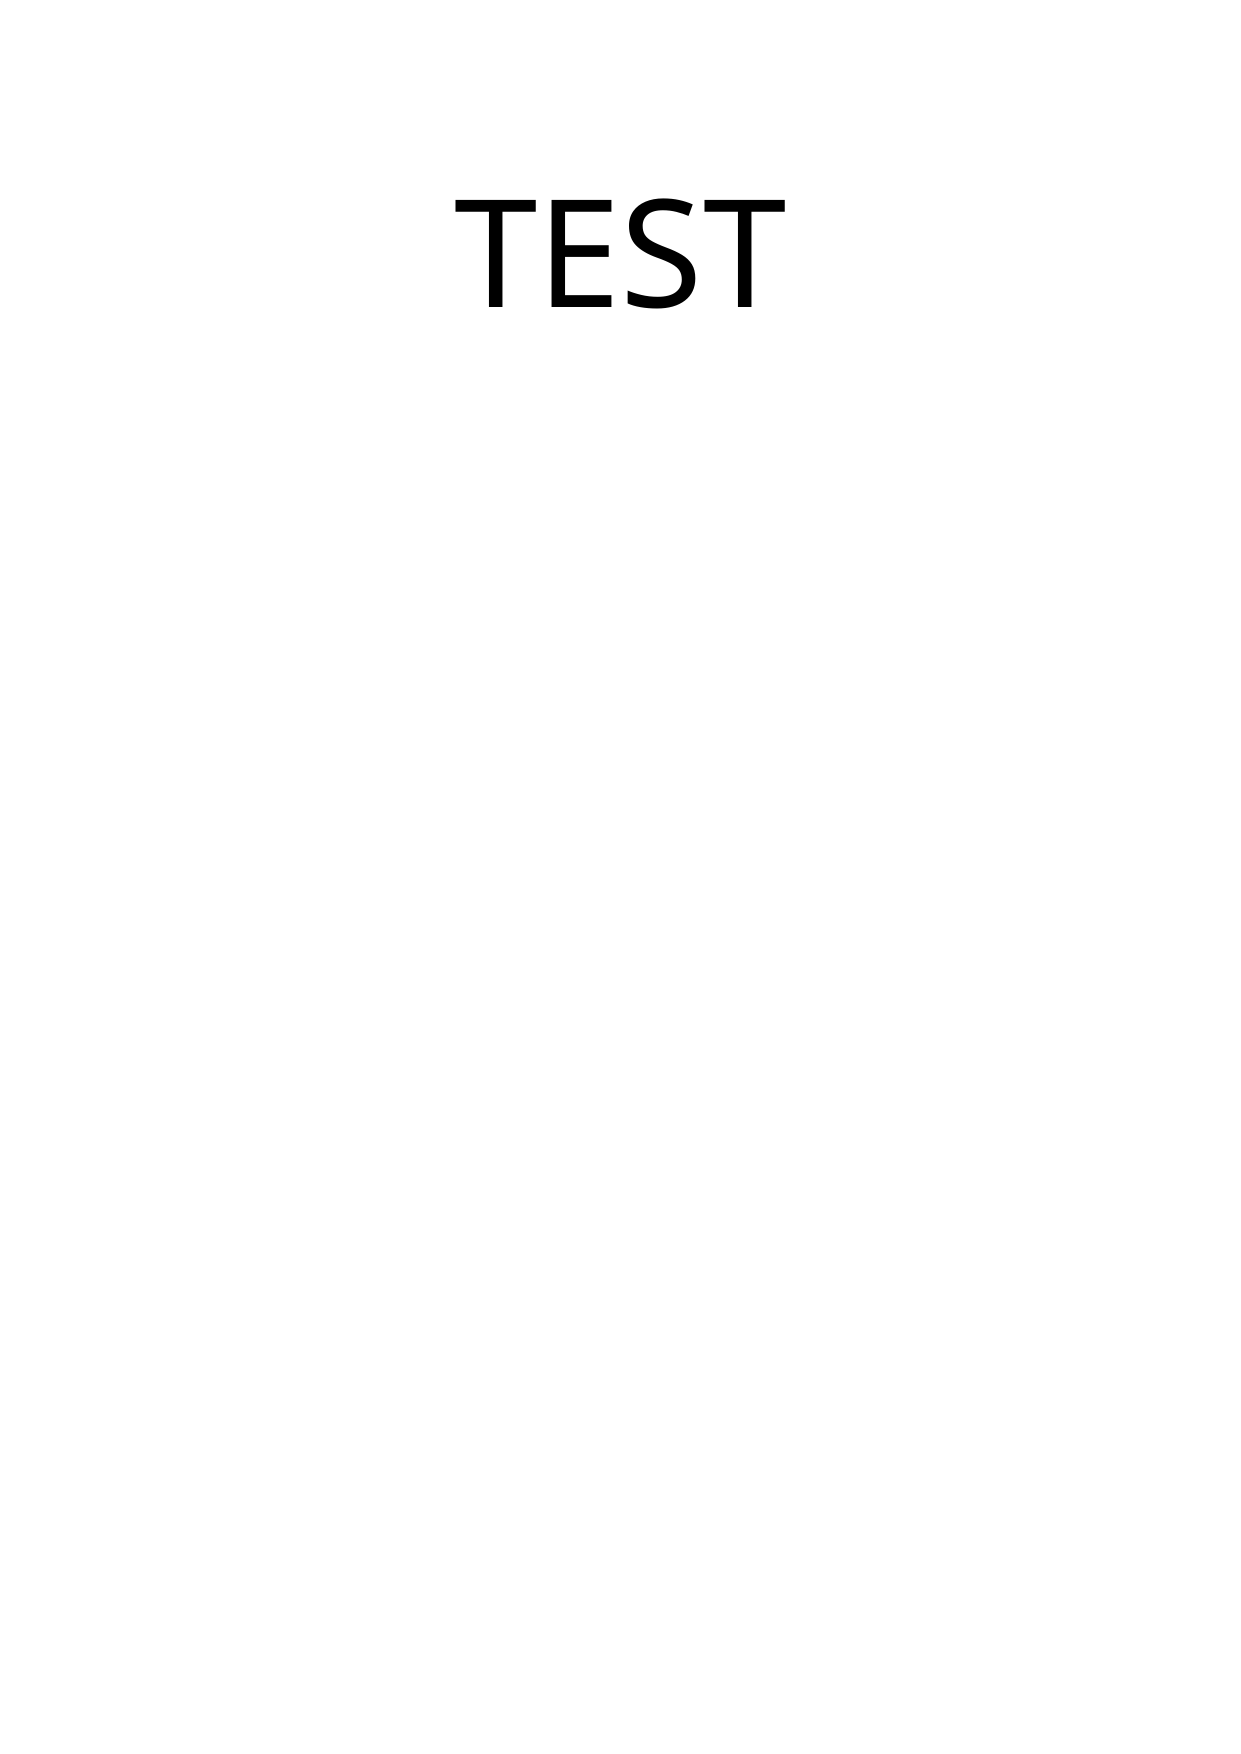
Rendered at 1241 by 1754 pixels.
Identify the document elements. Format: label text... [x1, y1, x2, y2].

text TEST [148, 148, 1093, 352]
